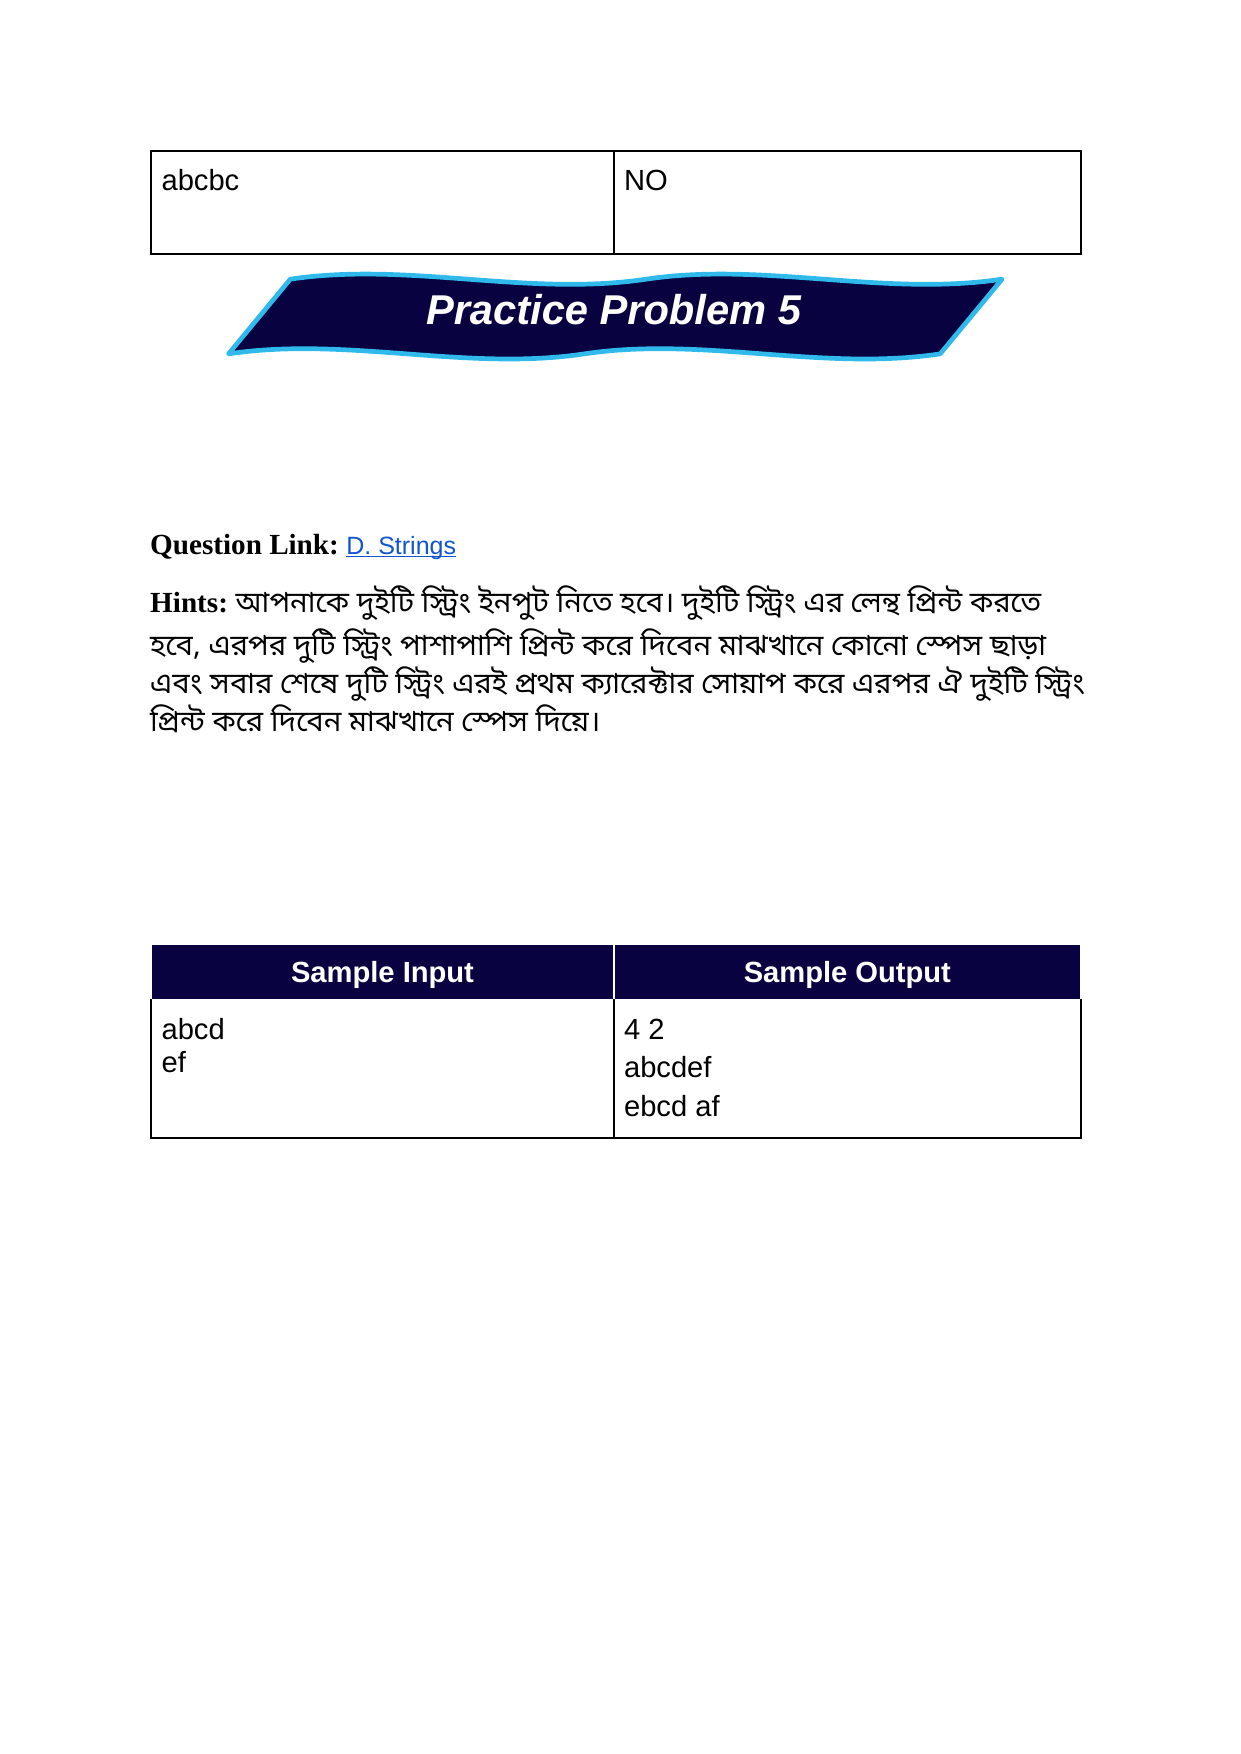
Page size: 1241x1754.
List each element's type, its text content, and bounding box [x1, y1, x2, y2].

table_cell abcd ef [152, 1001, 613, 1137]
table_header Sample Output [615, 945, 1080, 999]
table_header Sample Input [152, 945, 613, 999]
table_cell 4 2 abcdef ebcd af [615, 1001, 1080, 1137]
text Hints: আপনাকে দুইটি স্ট্রিং ইনপুট নিতে হবে। দুইটি স্ট্রিং এর লেন্থ প্রিন্ট করতে হবে, এরপর দুটি স্ট্রিং পাশাপাশি প্রিন্ট করে দিবেন মাঝখানে কোনো স্পেস ছাড়া এবং সবার শেষে দুটি স্ট্রিং এরই প্রথম ক্যারেক্টার সোয়াপ করে এরপর ঐ দুইটি স্ট্রিং প্রিন্ট করে দিবেন মাঝখানে স্পেস দিয়ে। [150, 586, 1090, 744]
table_cell abcbc [152, 152, 613, 253]
table_cell NO [615, 152, 1080, 253]
text Question Link: D. Strings [346, 527, 1090, 561]
